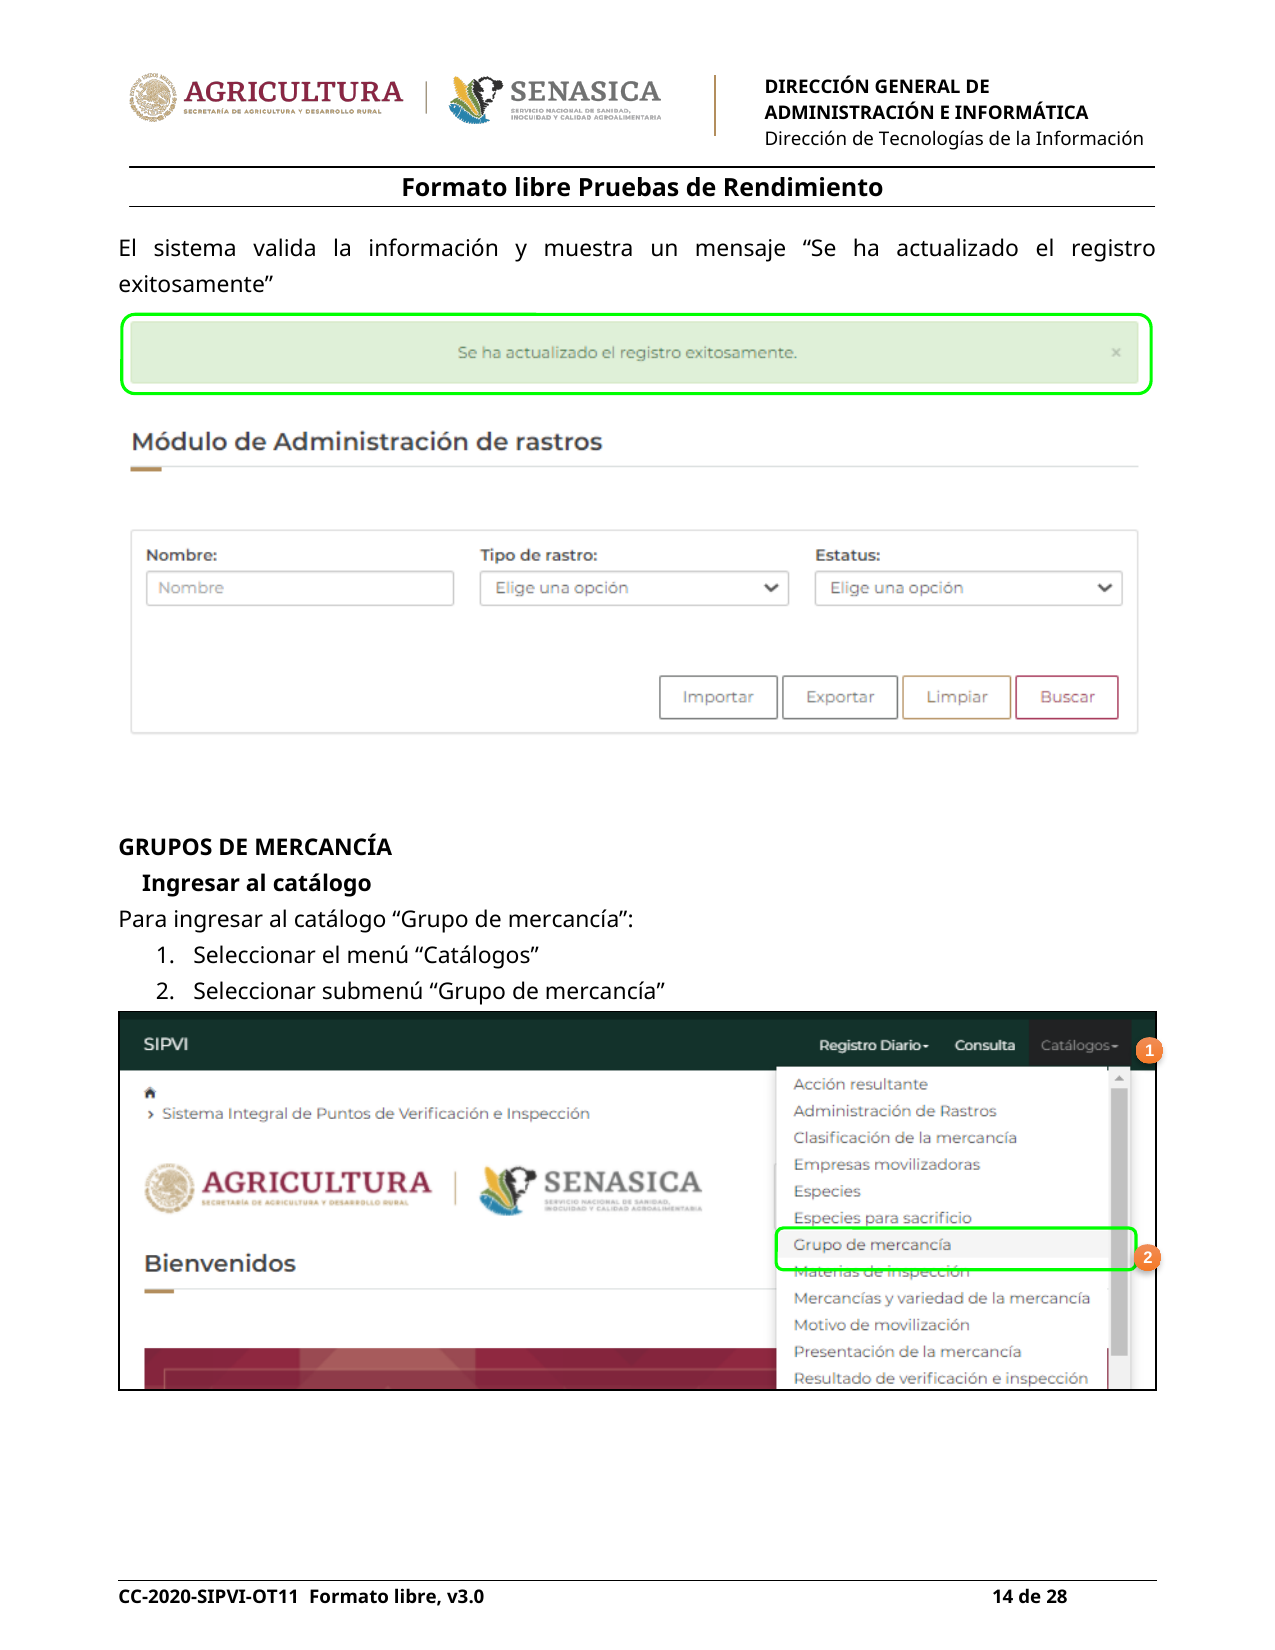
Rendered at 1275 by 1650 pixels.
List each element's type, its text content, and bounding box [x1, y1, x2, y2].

picture [129, 73, 661, 124]
list Seleccionar submenú “Grupo de mercancía” [156, 975, 1157, 1006]
picture [120, 1012, 1155, 1389]
text GRUPOS DE MERCANCÍA [118, 831, 1157, 862]
text Ingresar al catálogo [142, 867, 1157, 898]
picture [118, 304, 1157, 755]
picture [778, 1230, 1134, 1268]
list Seleccionar el menú “Catálogos” [156, 939, 1157, 970]
text El sistema valida la información y muestra un mensaje “Se ha actualizado el registro exitosamente” [118, 232, 1157, 299]
text Para ingresar al catálogo “Grupo de mercancía”: [118, 903, 1157, 934]
